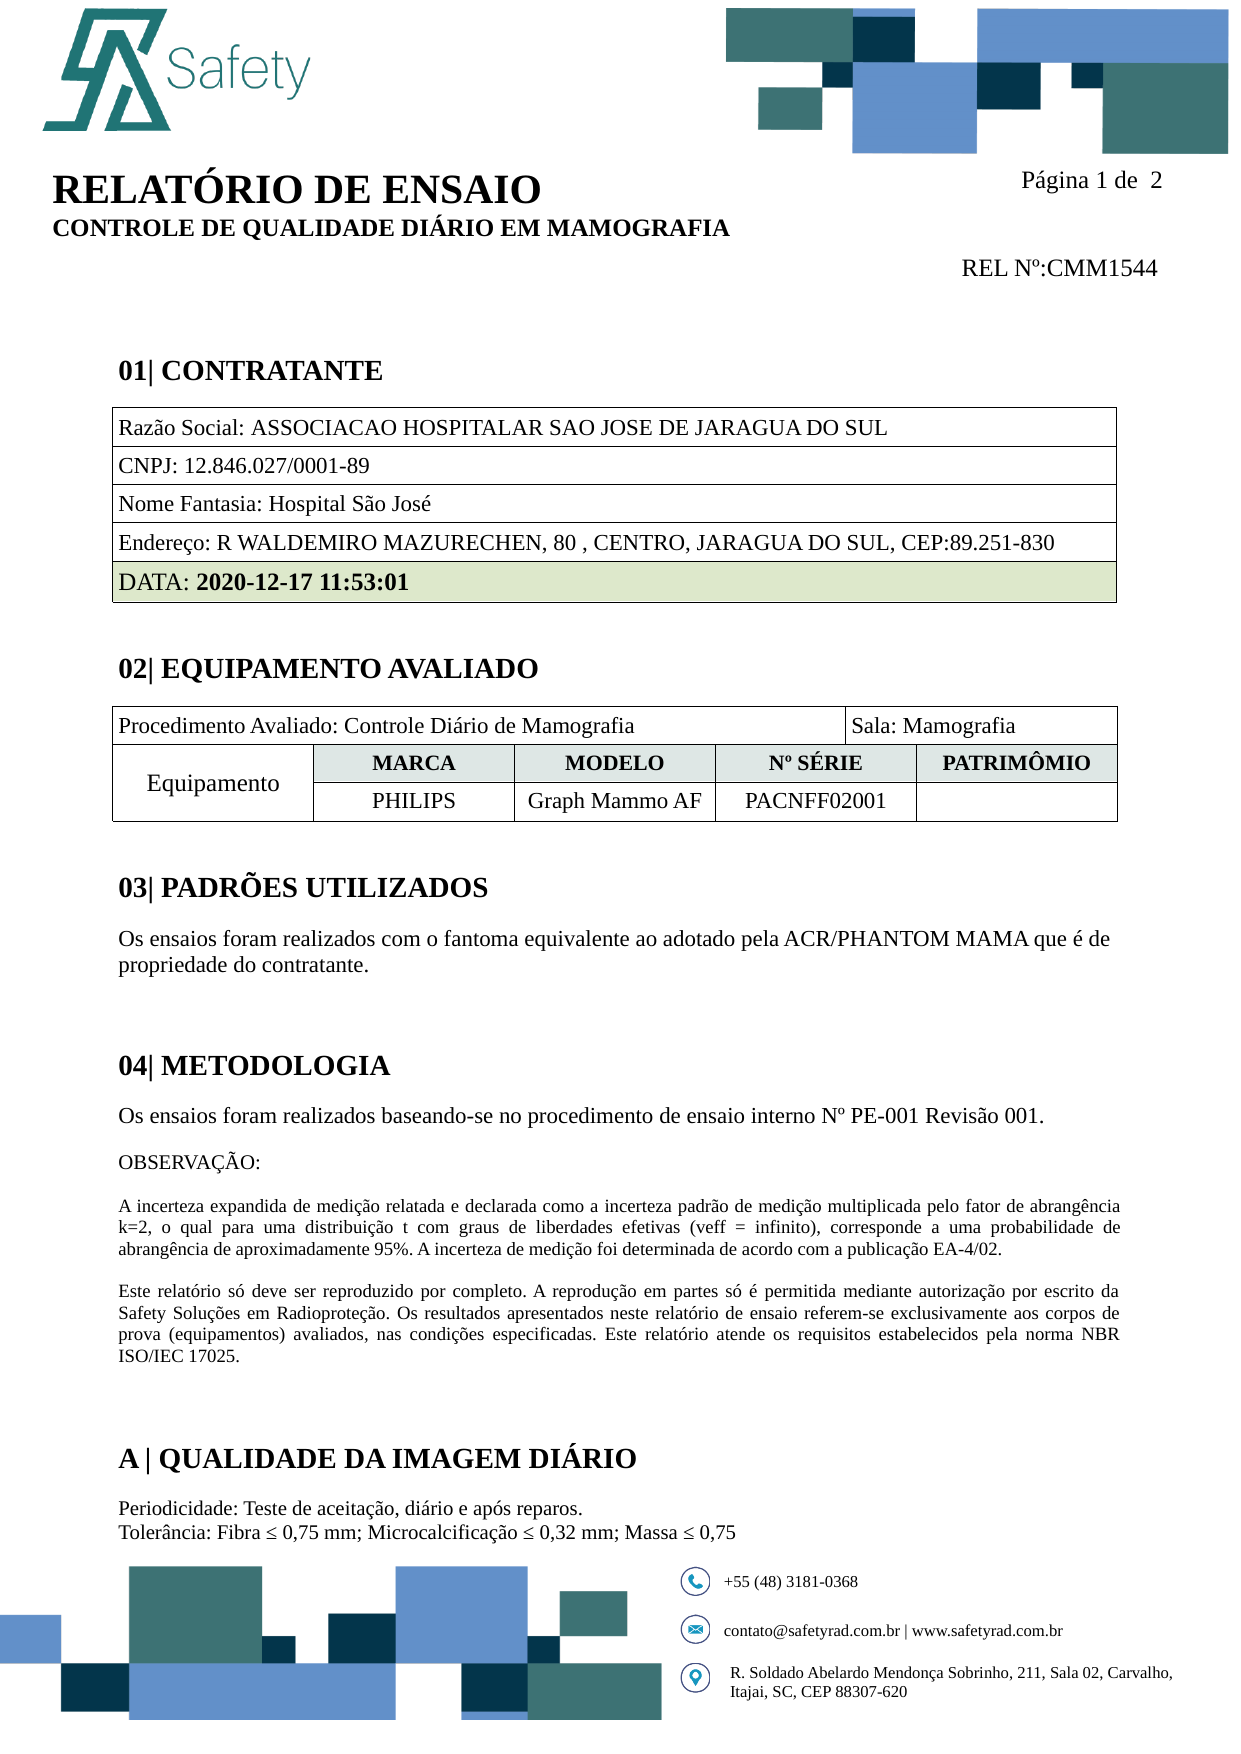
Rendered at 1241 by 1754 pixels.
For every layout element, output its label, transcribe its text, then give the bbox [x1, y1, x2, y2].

table_cell DATA: 2020-12-17 11:53:01 [113, 562, 1116, 601]
text 02| EQUIPAMENTO AVALIADO [118, 651, 1122, 685]
text Periodicidade: Teste de aceitação, diário e após reparos. [118, 1496, 1122, 1520]
text A incerteza expandida de medição relatada e declarada como a incerteza padrão de medição multiplicada pelo fator de abrangência k=2, o qual para uma distribuição t com graus de liberdades efetivas (veff = infinito), corresponde a uma probabilidade de abrangência de aproximadamente 95%. A incerteza de medição foi determinada de acordo com a publicação EA-4/02. [118, 1194, 1122, 1259]
text Tolerância: Fibra ≤ 0,75 mm; Microcalcificação ≤ 0,32 mm; Massa ≤ 0,75 [118, 1520, 1122, 1544]
table_cell Equipamento [113, 745, 313, 821]
text 01| CONTRATANTE [118, 353, 1122, 386]
table_cell CNPJ: 12.846.027/0001-89 [113, 447, 1116, 484]
text OBSERVAÇÃO: [118, 1150, 1122, 1174]
table_header Procedimento Avaliado: Controle Diário de Mamografia [113, 707, 845, 744]
table_header Sala: Mamografia [846, 707, 1117, 744]
table_header Razão Social: ASSOCIACAO HOSPITALAR SAO JOSE DE JARAGUA DO SUL [113, 408, 1116, 446]
text 03| PADRÕES UTILIZADOS [118, 871, 1122, 904]
table_cell Graph Mammo AF [515, 783, 715, 821]
picture [725, 8, 1229, 154]
table_cell [917, 783, 1117, 821]
picture [0, 1566, 662, 1720]
table_cell MARCA [314, 745, 514, 781]
table_cell Endereço: R WALDEMIRO MAZURECHEN, 80 , CENTRO, JARAGUA DO SUL, CEP:89.251-830 [113, 523, 1116, 561]
text A | QUALIDADE DA IMAGEM DIÁRIO [118, 1442, 1122, 1475]
picture [42, 8, 311, 131]
text 04| METODOLOGIA [118, 1048, 1122, 1082]
picture [680, 1566, 710, 1596]
table_cell PACNFF02001 [716, 783, 916, 821]
table_cell MODELO [515, 745, 715, 781]
picture [680, 1614, 710, 1644]
table_cell Nome Fantasia: Hospital São José [113, 485, 1116, 522]
table_cell Nº SÉRIE [716, 745, 916, 781]
text Este relatório só deve ser reproduzido por completo. A reprodução em partes só é permitida mediante autorização por escrito da Safety Soluções em Radioproteção. Os resultados apresentados neste relatório de ensaio referem-se exclusivamente aos corpos de prova (equipamentos) avaliados, nas condições especificadas. Este relatório atende os requisitos estabelecidos pela norma NBR ISO/IEC 17025. [118, 1280, 1122, 1366]
text Os ensaios foram realizados baseando-se no procedimento de ensaio interno Nº PE-001 Revisão 001. [118, 1102, 1122, 1129]
text Os ensaios foram realizados com o fantoma equivalente ao adotado pela ACR/PHANTOM MAMA que é de propriedade do contratante. [118, 925, 1122, 978]
table_cell PHILIPS [314, 783, 514, 821]
table_cell PATRIMÔMIO [917, 745, 1117, 781]
picture [680, 1663, 710, 1693]
